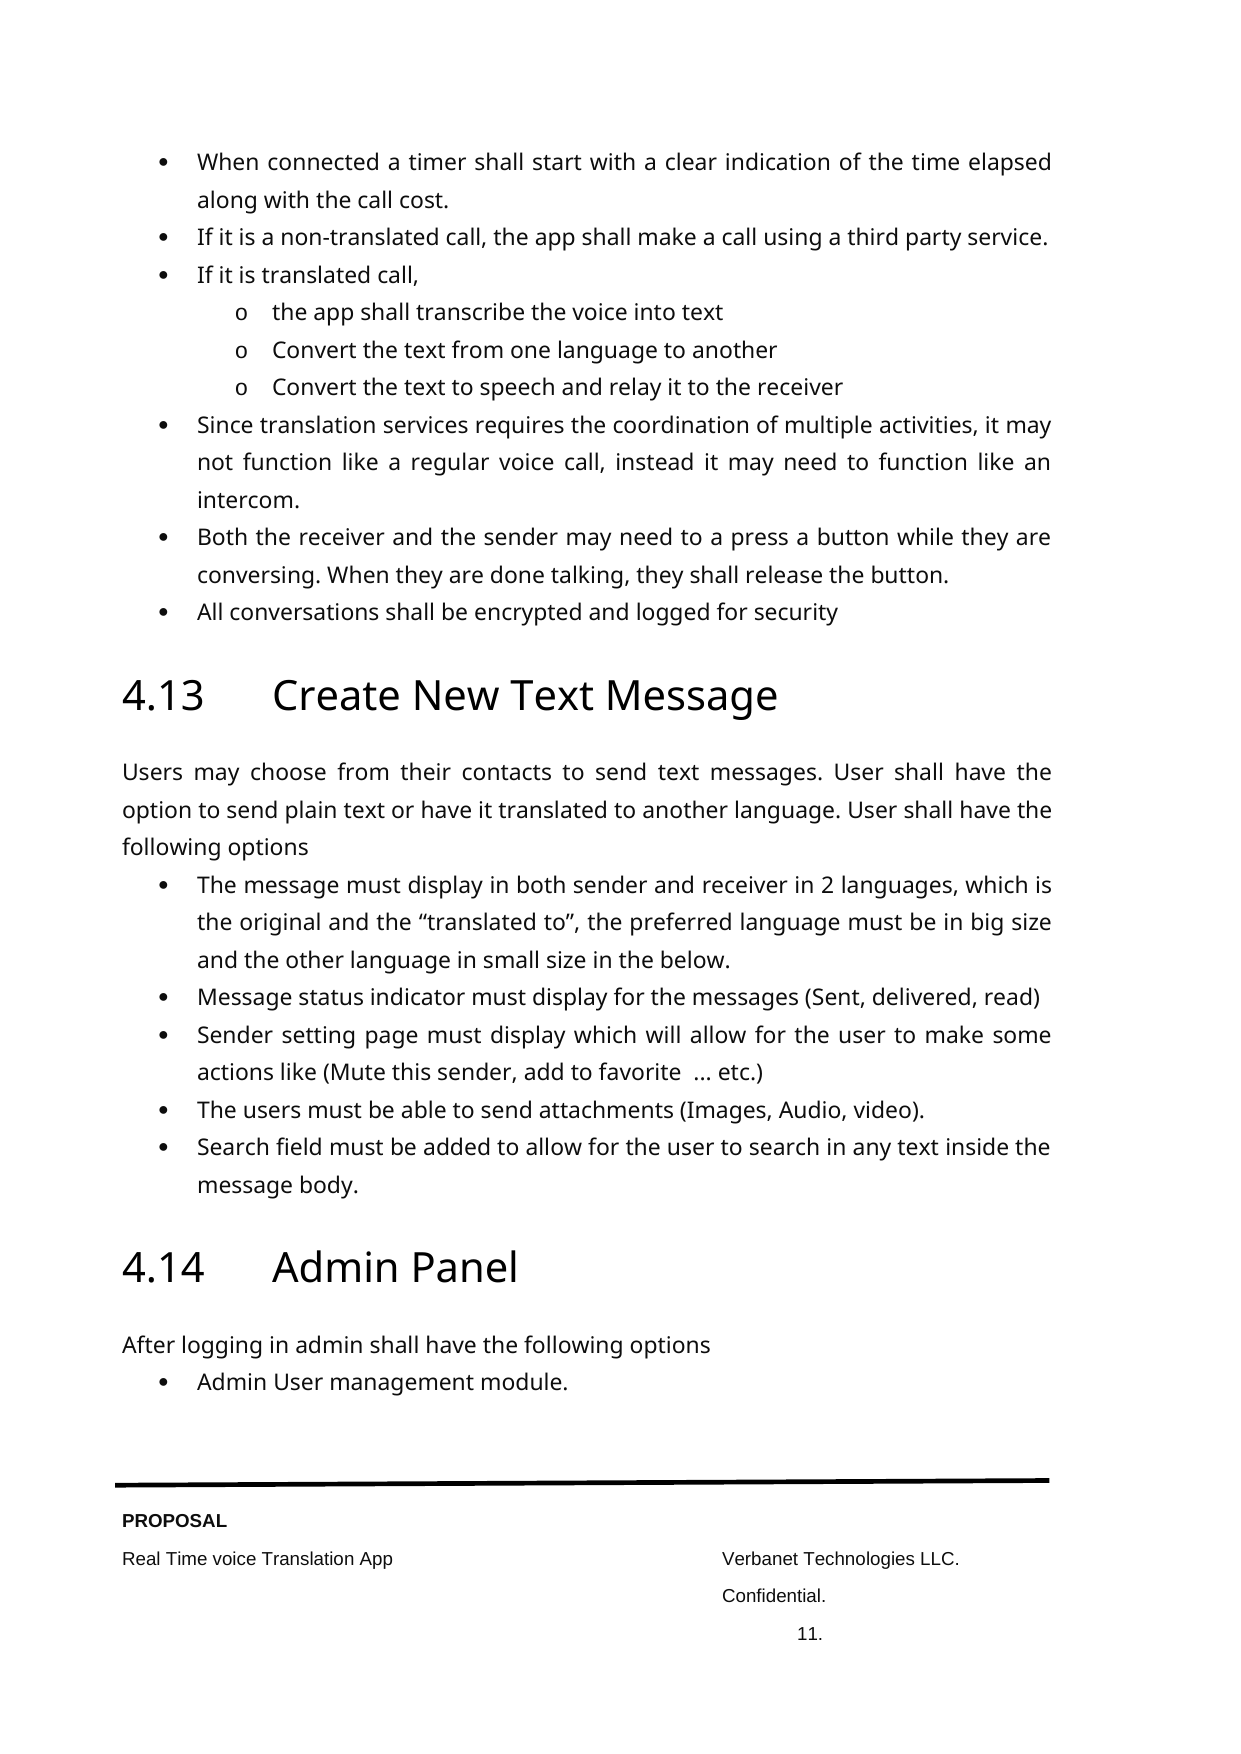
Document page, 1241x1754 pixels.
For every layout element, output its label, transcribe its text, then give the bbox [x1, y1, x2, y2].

subtitle Admin Panel [122, 1238, 1053, 1295]
list Convert the text to speech and relay it to the receiver [234, 366, 1053, 403]
list Admin User management module. [159, 1361, 1053, 1398]
subtitle Create New Text Message [122, 666, 1053, 722]
list The users must be able to send attachments (Images, Audio, video). [159, 1088, 1053, 1126]
text Users may choose from their contacts to send text messages. User shall have the option to send plain text or have it translated to another language. User shall have the following options [122, 751, 1053, 863]
list When connected a timer shall start with a clear indication of the time elapsed along with the call cost. [159, 141, 1053, 216]
list Sender setting page must display which will allow for the user to make some actions like (Mute this sender, add to favorite ... etc.) [159, 1013, 1053, 1088]
list the app shall transcribe the voice into text [234, 291, 1053, 328]
list If it is translated call, [159, 253, 1053, 291]
list All conversations shall be encrypted and logged for security [159, 591, 1053, 628]
list The message must display in both sender and receiver in 2 languages, which is the original and the “translated to”, the preferred language must be in big size and the other language in small size in the below. [159, 863, 1053, 976]
list If it is a non-translated call, the app shall make a call using a third party service. [159, 216, 1053, 253]
list Both the receiver and the sender may need to a press a button while they are conversing. When they are done talking, they shall release the button. [159, 516, 1053, 591]
list Convert the text from one language to another [234, 328, 1053, 366]
list Message status indicator must display for the messages (Sent, delivered, read) [159, 976, 1053, 1013]
list Search field must be added to allow for the user to search in any text inside the message body. [159, 1126, 1053, 1201]
text After logging in admin shall have the following options [122, 1323, 1053, 1361]
list Since translation services requires the coordination of multiple activities, it may not function like a regular voice call, instead it may need to function like an intercom. [159, 403, 1053, 516]
